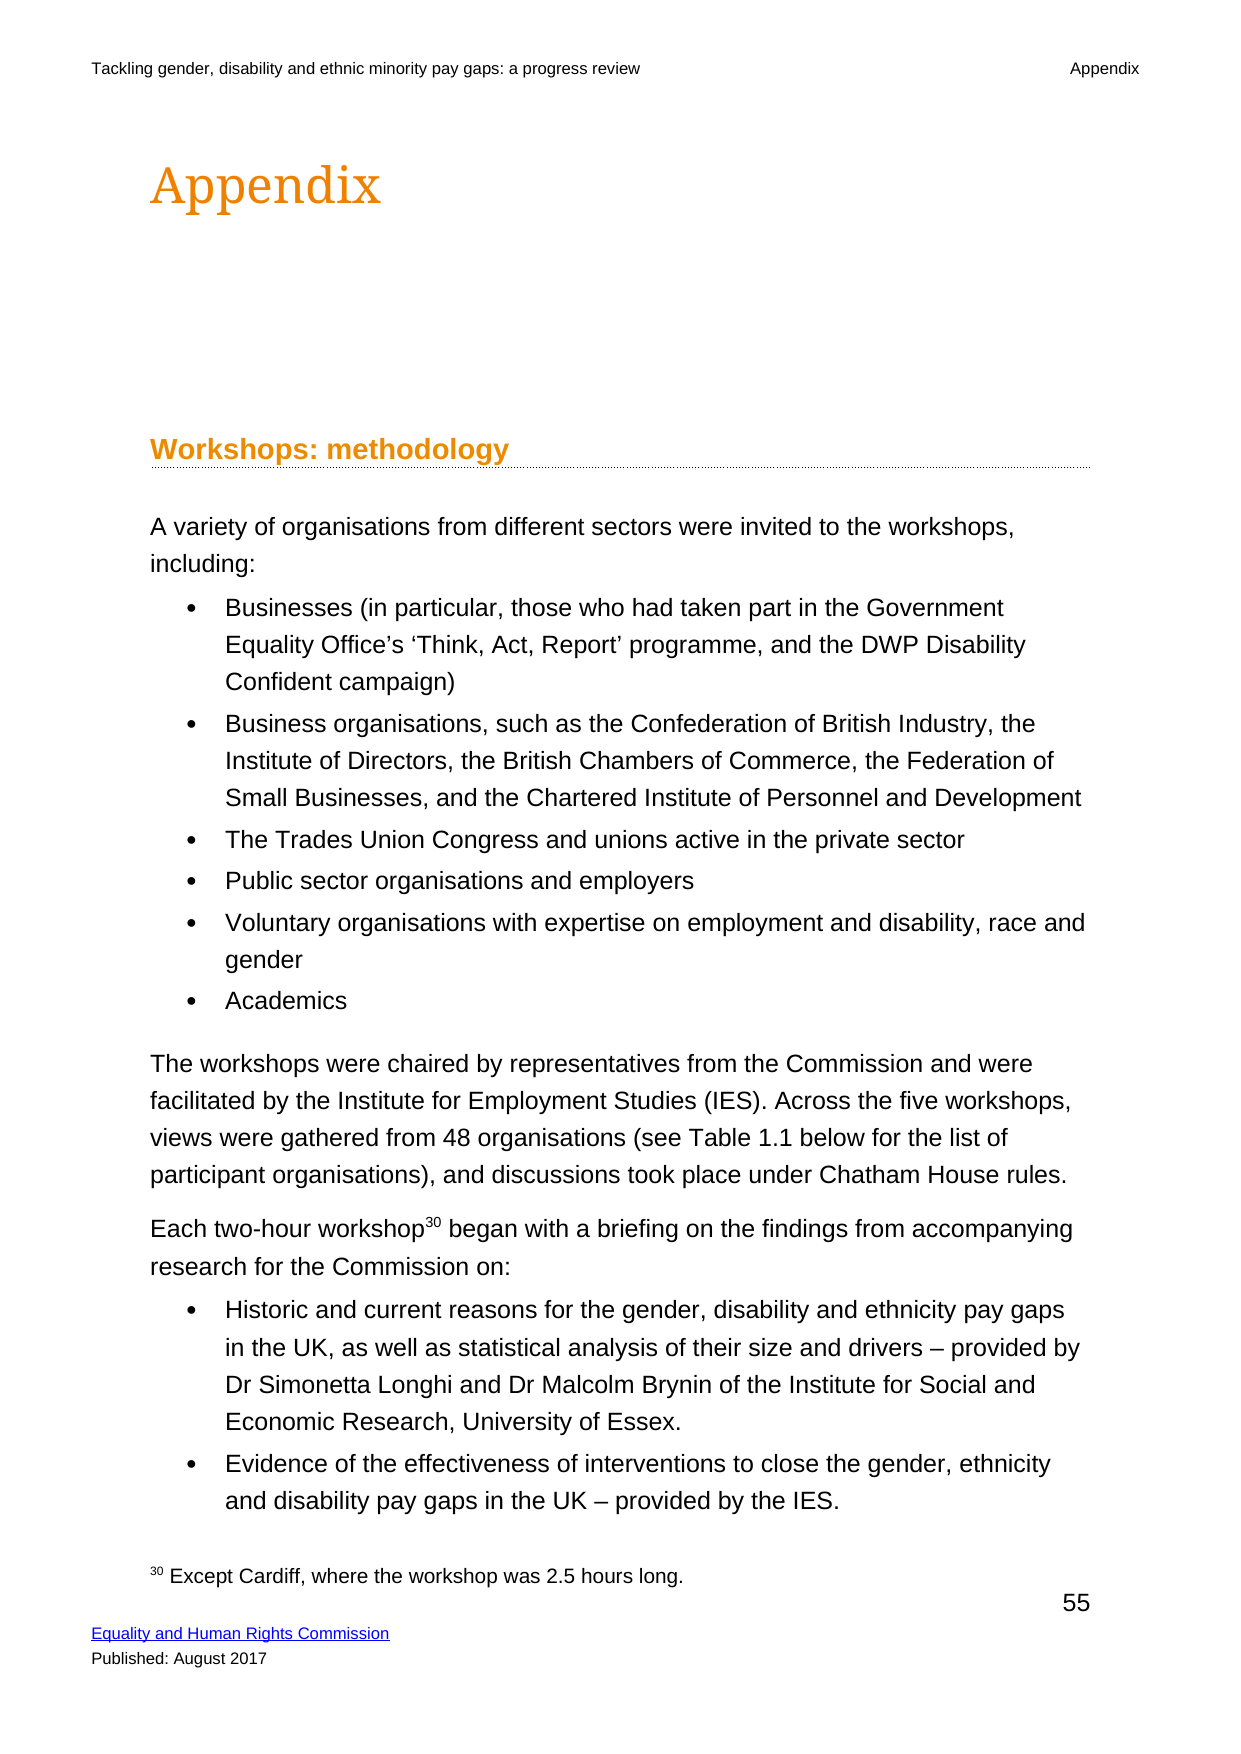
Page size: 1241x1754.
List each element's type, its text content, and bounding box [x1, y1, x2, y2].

title Workshops: methodology [150, 432, 1090, 468]
text Each two-hour workshop began with a briefing on the findings from accompanying research for the Commission on: [150, 1214, 1090, 1280]
text The Trades Union Congress and unions active in the private sector [187, 824, 1090, 853]
text The workshops were chaired by representatives from the Commission and were facilitated by the Institute for Employment Studies (IES). Across the five workshops, views were gathered from 48 organisations (see Table 1.1 below for the list of participant organisations), and discussions took place under Chatham House rules. [150, 1048, 1090, 1189]
text Business organisations, such as the Confederation of British Industry, the Institute of Directors, the British Chambers of Commerce, the Federation of Small Businesses, and the Chartered Institute of Personnel and Development [187, 708, 1090, 812]
text Voluntary organisations with expertise on employment and disability, race and gender [187, 907, 1090, 973]
text Businesses (in particular, those who had taken part in the Government Equality Office’s ‘Think, Act, Report’ programme, and the DWP Disability Confident campaign) [187, 592, 1090, 696]
text Evidence of the effectiveness of interventions to close the gender, ethnicity and disability pay gaps in the UK – provided by the IES. [187, 1448, 1090, 1514]
title Appendix [150, 150, 1090, 218]
text Public sector organisations and employers [187, 866, 1090, 895]
text Academics [187, 986, 1090, 1015]
text Historic and current reasons for the gender, disability and ethnicity pay gaps in the UK, as well as statistical analysis of their size and drivers – provided by Dr Simonetta Longhi and Dr Malcolm Brynin of the Institute for Social and Economic Research, University of Essex. [187, 1295, 1090, 1436]
text A variety of organisations from different sectors were invited to the workshops, including: [150, 512, 1090, 578]
